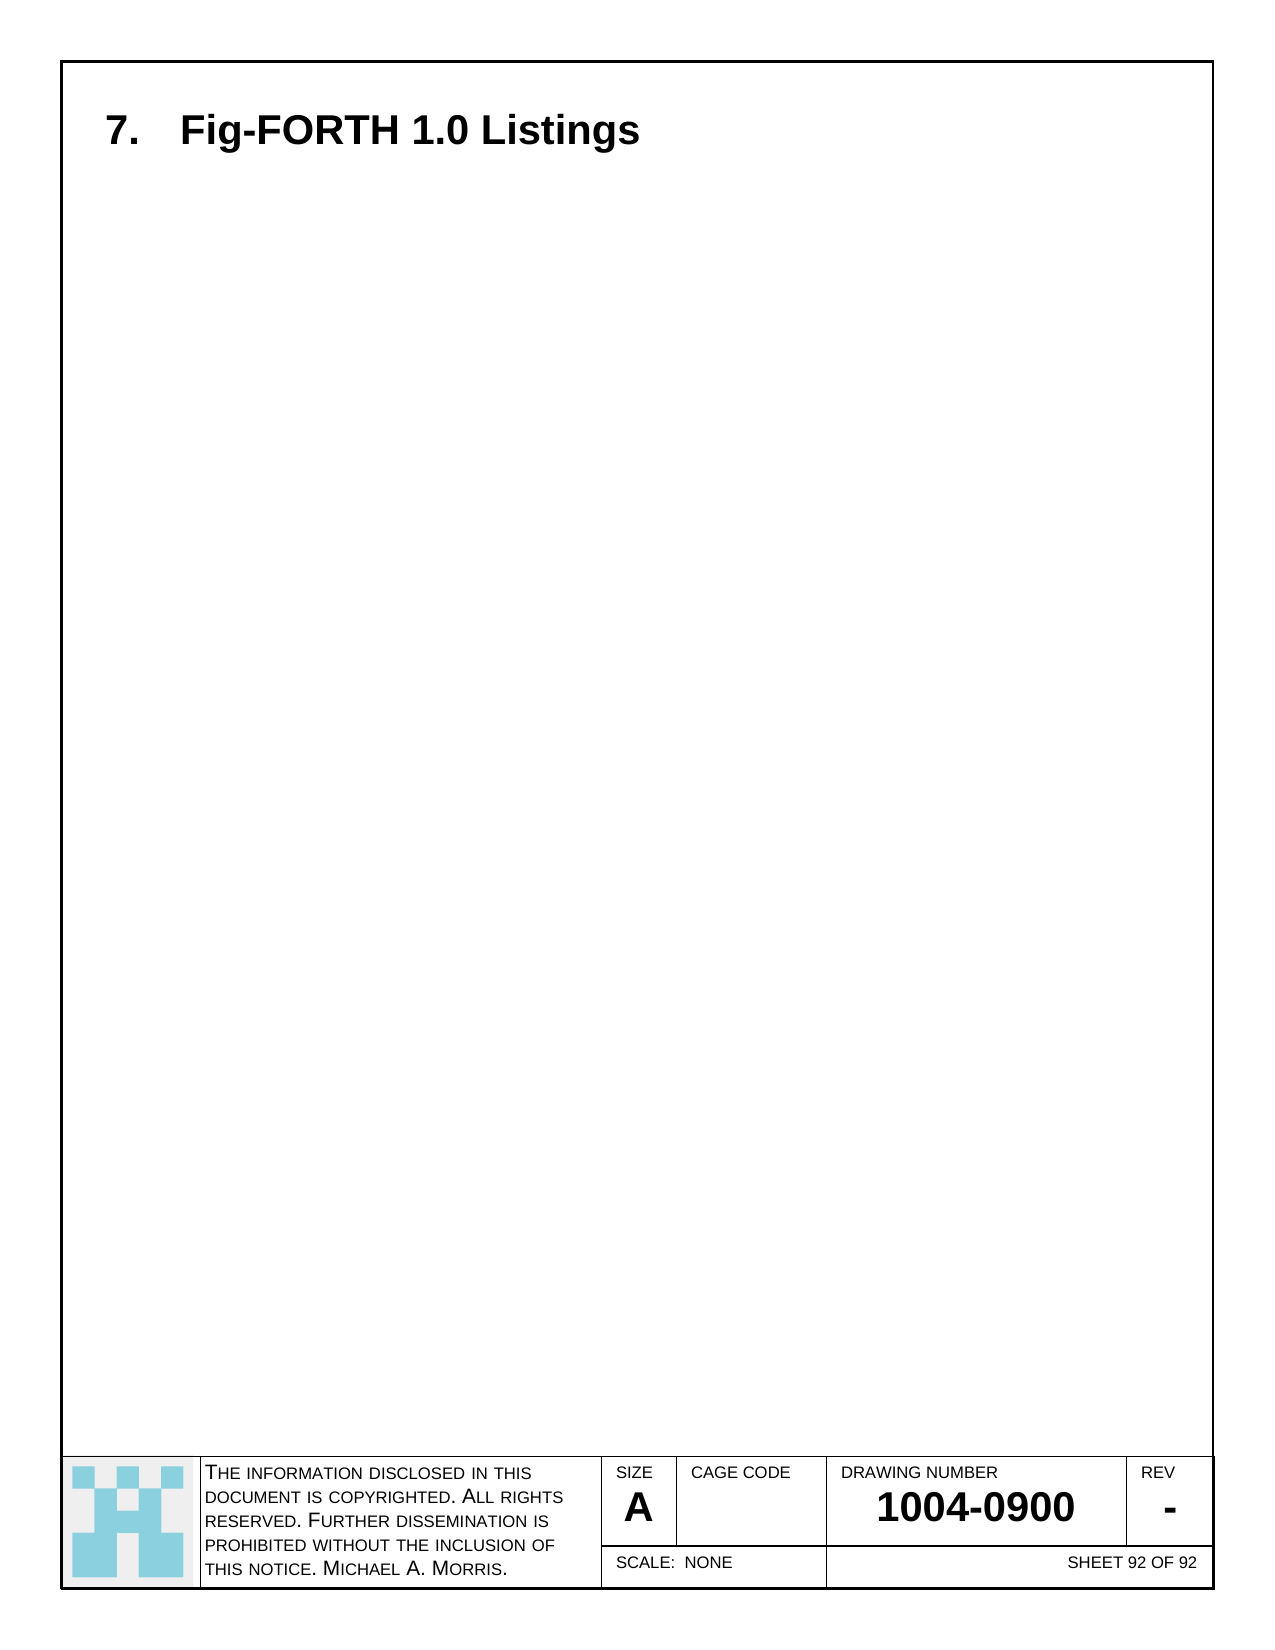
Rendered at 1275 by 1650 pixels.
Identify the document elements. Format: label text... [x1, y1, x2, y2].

picture [63, 1457, 194, 1587]
subtitle Fig-FORTH 1.0 Listings [105, 105, 1170, 153]
